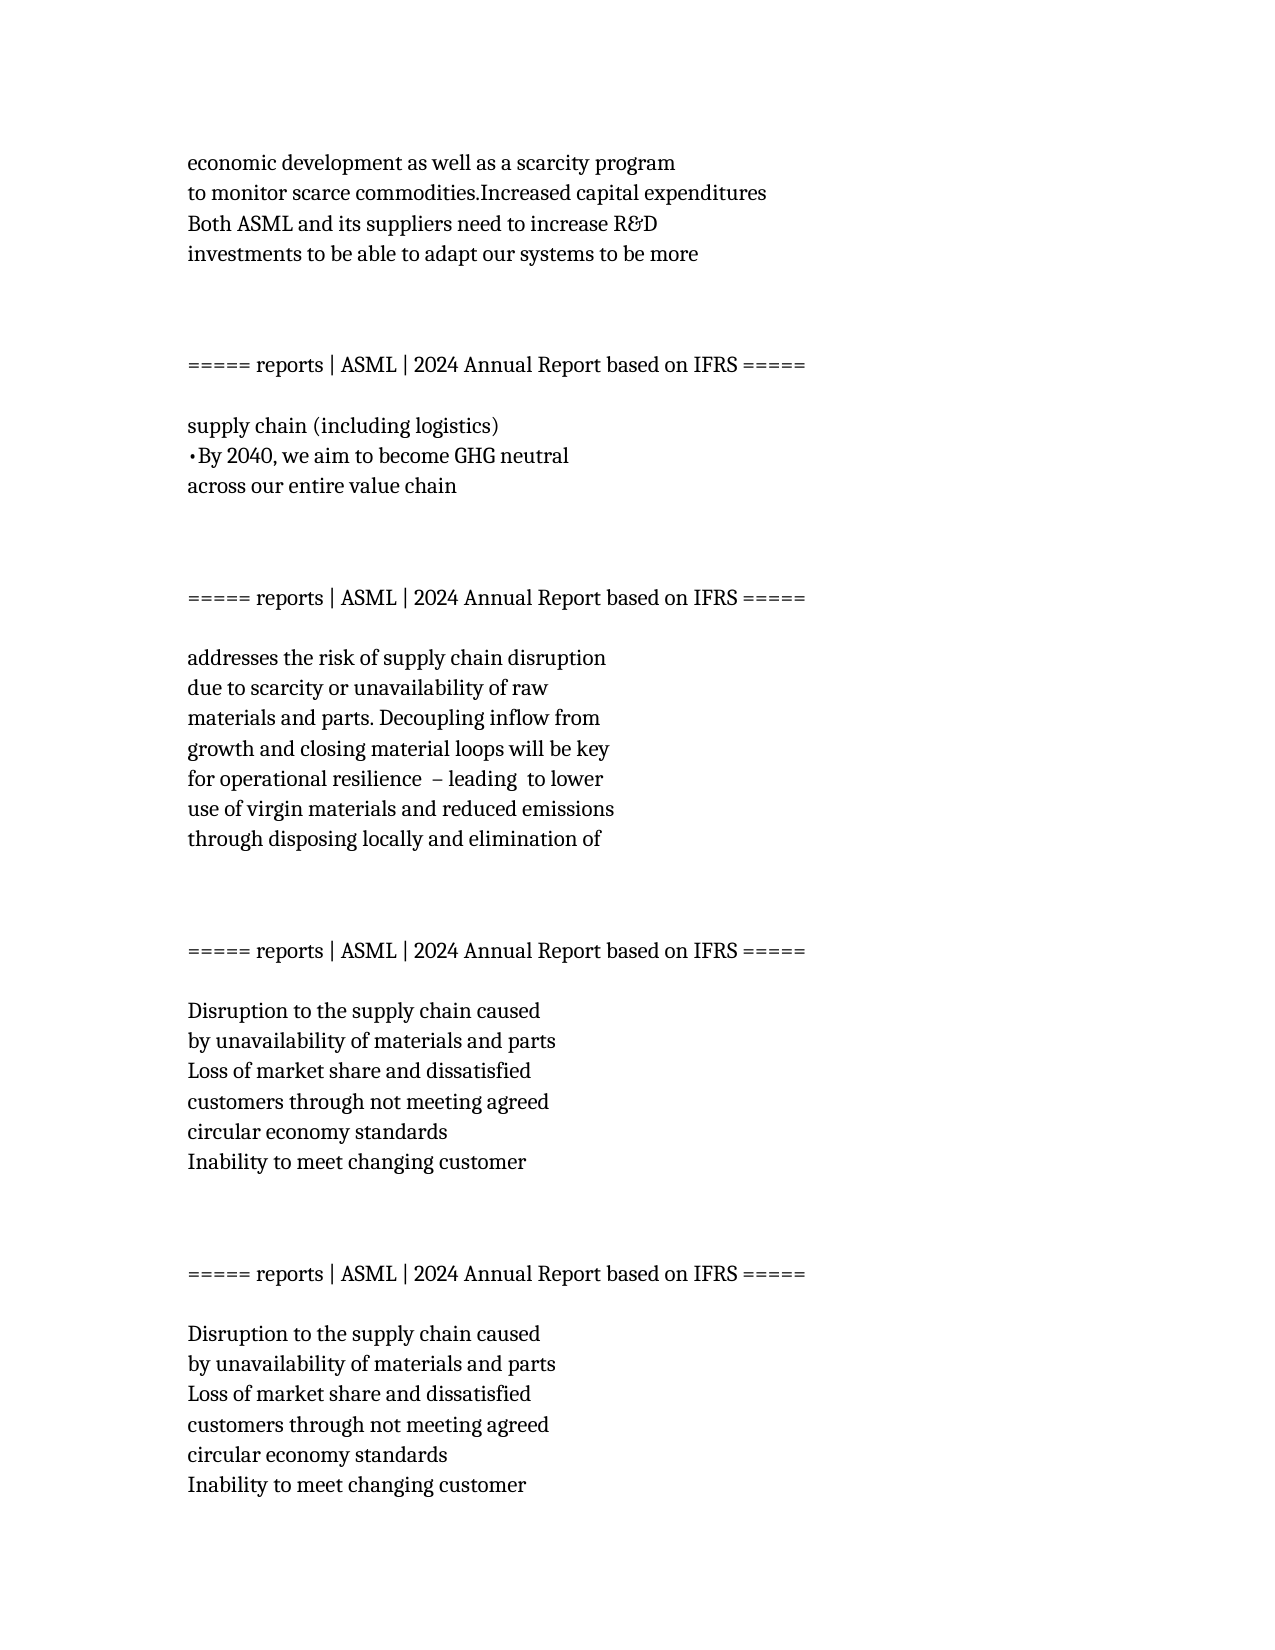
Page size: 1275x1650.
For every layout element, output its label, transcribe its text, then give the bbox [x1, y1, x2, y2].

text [187, 150, 1087, 267]
text ===== reports | ASML | 2024 Annual Report based on IFRS ===== supply chain (including logistics) •By 2040, we aim to become GHG neutral across our entire value chain [187, 292, 1087, 499]
text ===== reports | ASML | 2024 Annual Report based on IFRS ===== addresses the risk of supply chain disruption due to scarcity or unavailability of raw materials and parts. Decoupling inflow from growth and closing material loops will be key for operational resilience – leading to lower use of virgin materials and reduced emissions through disposing locally and elimination of [187, 524, 1087, 852]
text ===== reports | ASML | 2024 Annual Report based on IFRS ===== Disruption to the supply chain caused by unavailability of materials and parts Loss of market share and dissatisfied customers through not meeting agreed circular economy standards Inability to meet changing customer [187, 877, 1087, 1175]
text ===== reports | ASML | 2024 Annual Report based on IFRS ===== Disruption to the supply chain caused by unavailability of materials and parts Loss of market share and dissatisfied customers through not meeting agreed circular economy standards Inability to meet changing customer [187, 1200, 1087, 1498]
